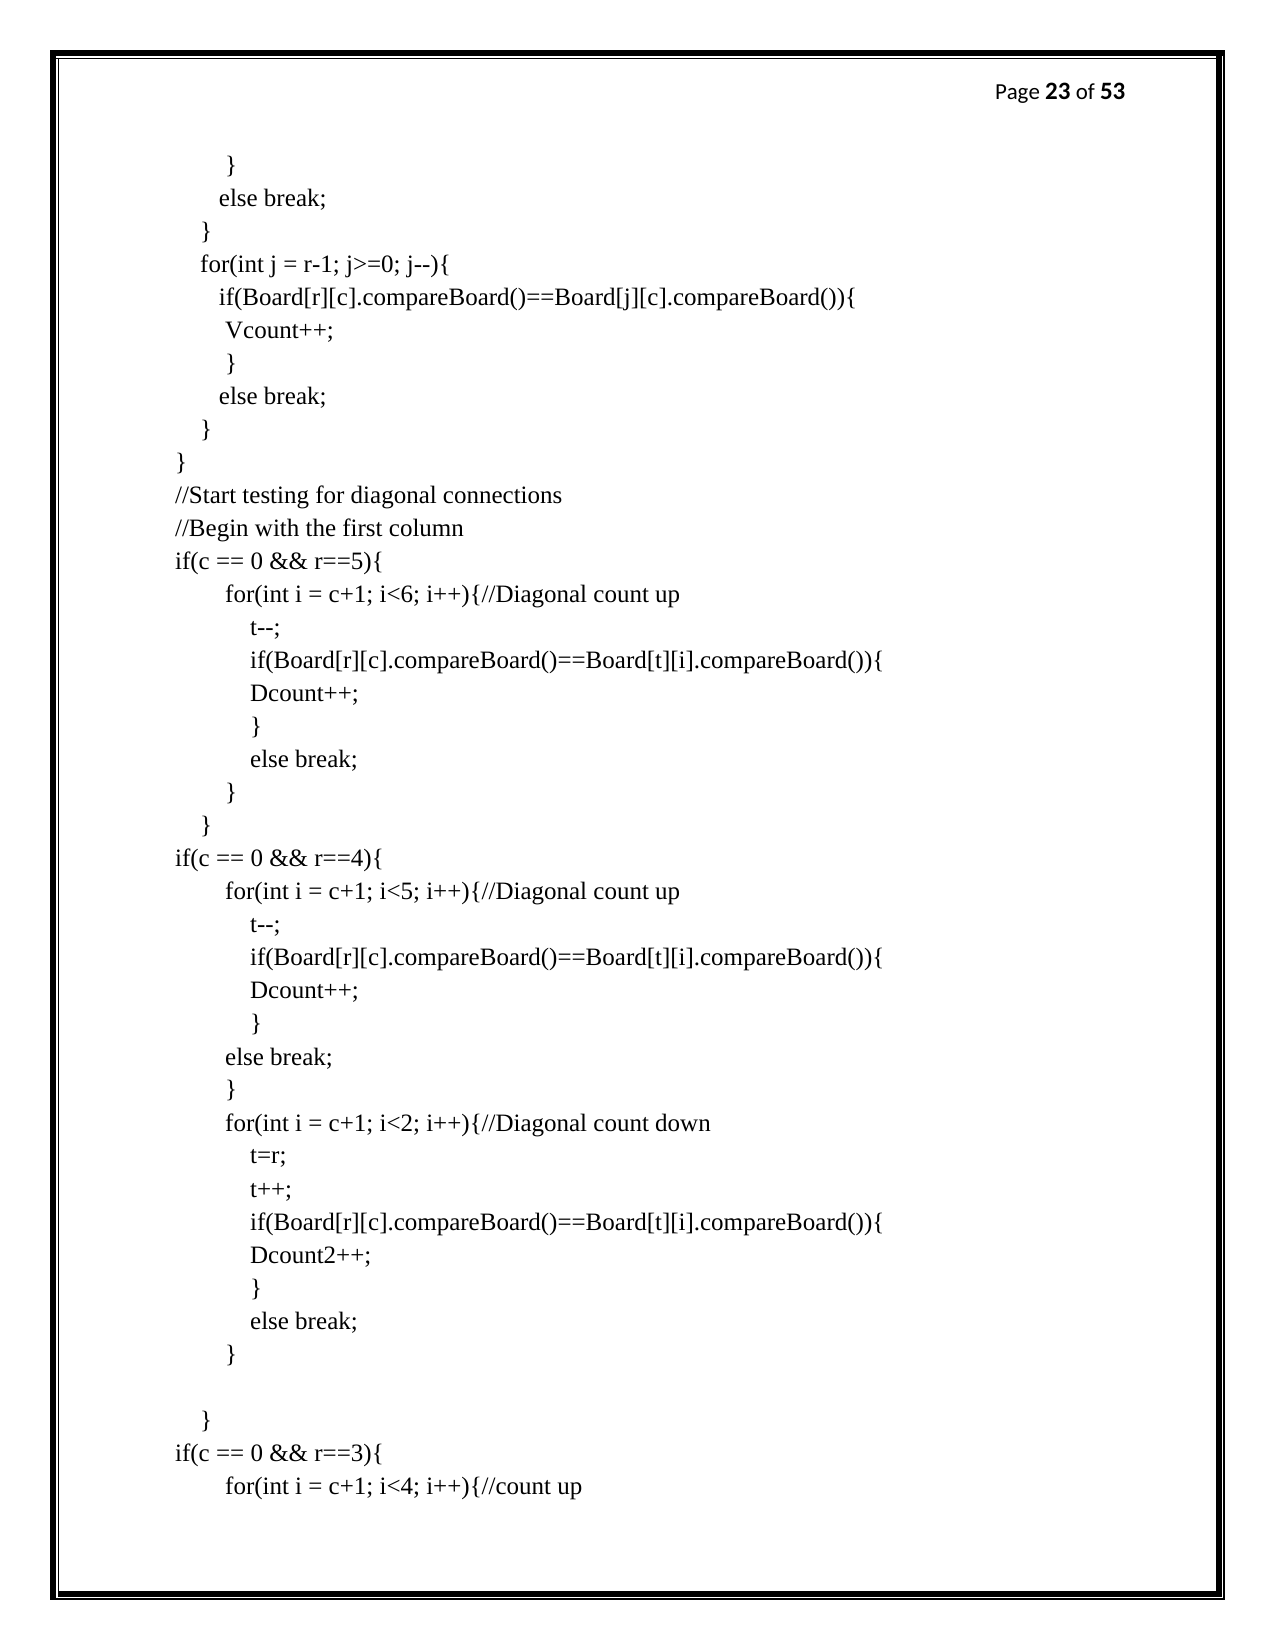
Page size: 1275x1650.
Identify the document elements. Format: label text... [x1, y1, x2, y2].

text else break; [150, 1042, 1125, 1070]
text //Start testing for diagonal connections [150, 480, 1125, 509]
text Vcount++; [150, 315, 1125, 344]
text if(Board[r][c].compareBoard()==Board[t][i].compareBoard()){ [150, 942, 1125, 971]
text } [150, 1339, 1125, 1367]
text if(c == 0 && r==3){ [150, 1438, 1125, 1467]
text t++; [150, 1174, 1125, 1202]
text if(c == 0 && r==4){ [150, 843, 1125, 872]
text } [150, 1074, 1125, 1103]
text Dcount++; [150, 678, 1125, 707]
text } [150, 447, 1125, 476]
text else break; [150, 1306, 1125, 1334]
text if(Board[r][c].compareBoard()==Board[j][c].compareBoard()){ [150, 282, 1125, 311]
text } [150, 1273, 1125, 1301]
text } [150, 1405, 1125, 1433]
text else break; [150, 381, 1125, 410]
text } [150, 348, 1125, 377]
text if(c == 0 && r==5){ [150, 546, 1125, 575]
text for(int i = c+1; i<5; i++){//Diagonal count up [150, 876, 1125, 905]
text else break; [150, 183, 1125, 212]
text else break; [150, 744, 1125, 773]
text if(Board[r][c].compareBoard()==Board[t][i].compareBoard()){ [150, 645, 1125, 674]
text t--; [150, 909, 1125, 938]
text for(int i = c+1; i<4; i++){//count up [150, 1471, 1125, 1499]
text } [150, 777, 1125, 806]
text t--; [150, 612, 1125, 641]
text for(int i = c+1; i<2; i++){//Diagonal count down [150, 1108, 1125, 1136]
text for(int j = r-1; j>=0; j--){ [150, 249, 1125, 278]
text for(int i = c+1; i<6; i++){//Diagonal count up [150, 579, 1125, 608]
text } [150, 216, 1125, 245]
text } [150, 711, 1125, 740]
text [150, 1207, 1125, 1235]
text Dcount++; [150, 976, 1125, 1004]
text } [150, 1008, 1125, 1037]
text //Begin with the first column [150, 513, 1125, 542]
text Dcount2++; [150, 1240, 1125, 1268]
text } [150, 810, 1125, 839]
text t=r; [150, 1141, 1125, 1169]
text } [150, 414, 1125, 443]
text } [150, 150, 1125, 179]
